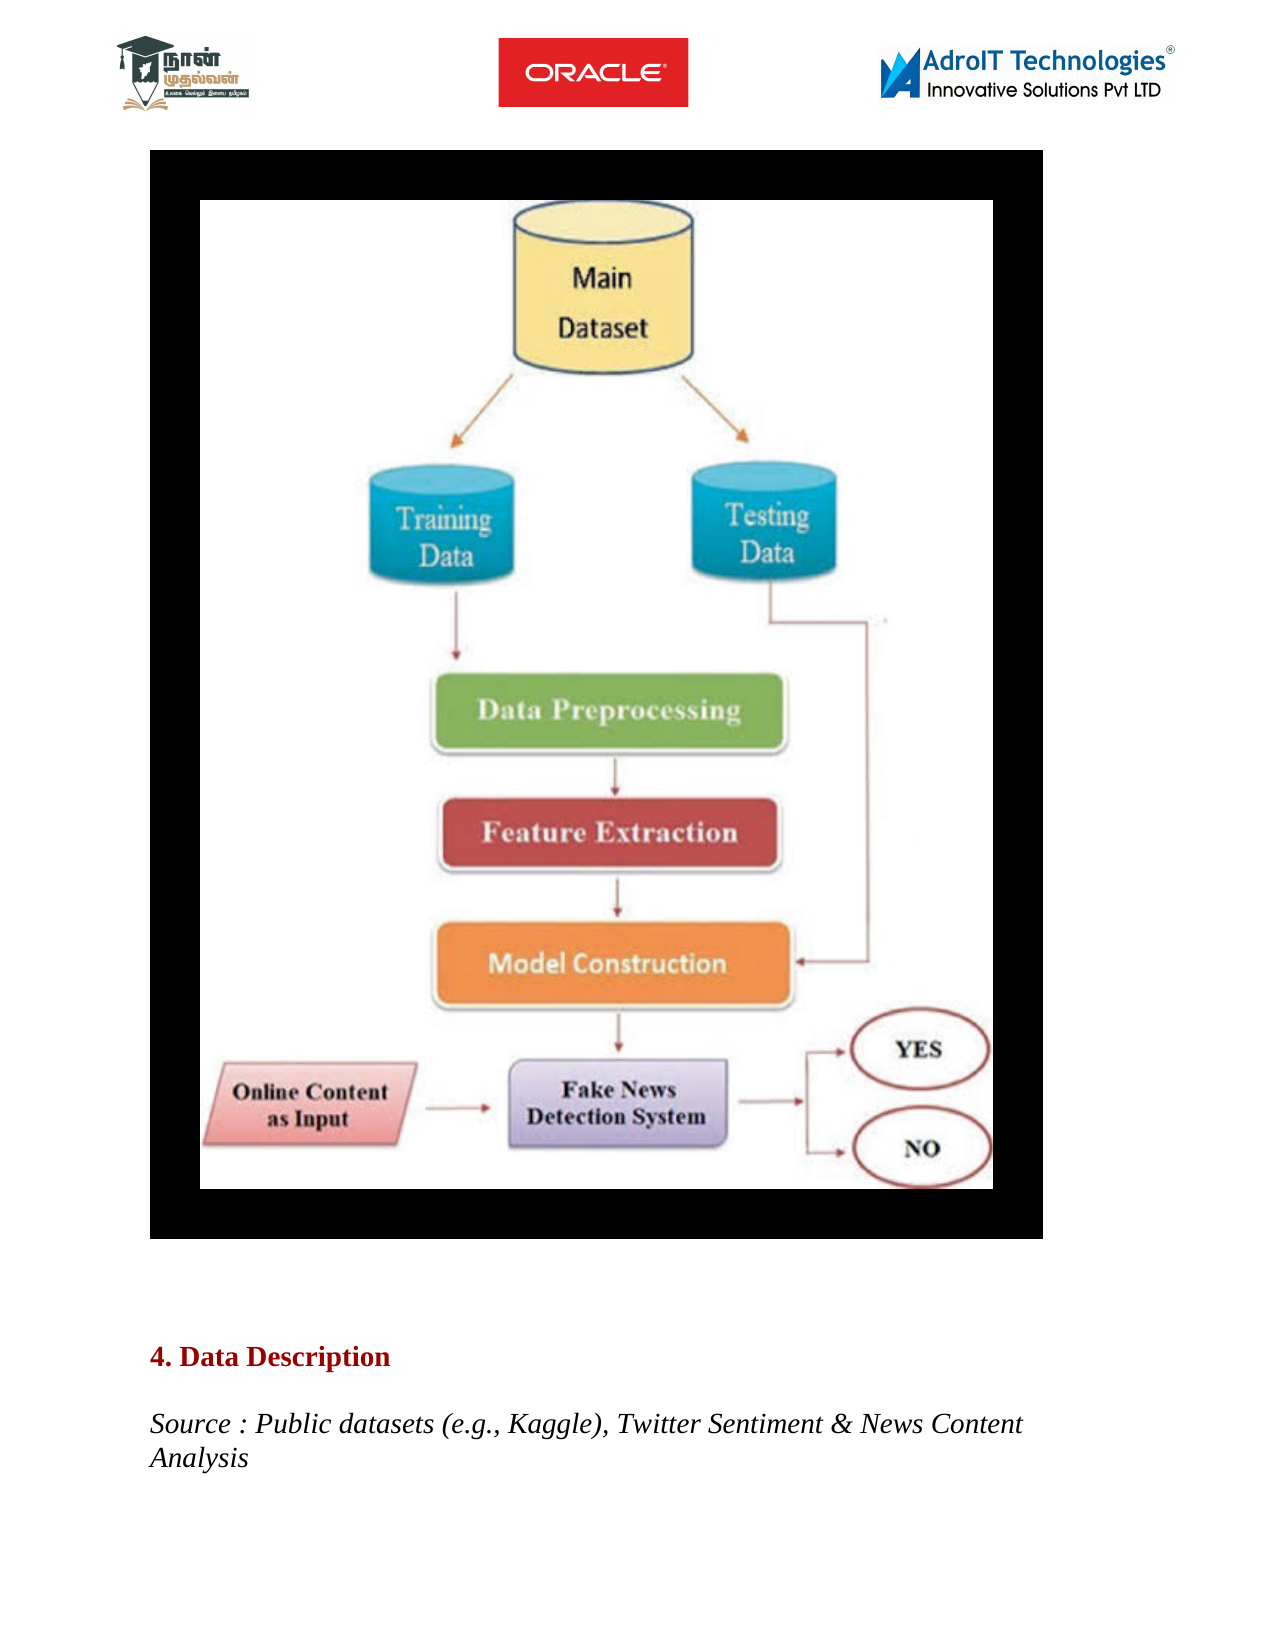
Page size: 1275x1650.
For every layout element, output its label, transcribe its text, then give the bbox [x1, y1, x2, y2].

subtitle 4. Data Description [150, 1339, 1125, 1373]
picture [200, 200, 993, 1189]
picture [112, 32, 251, 114]
picture [878, 42, 1177, 104]
subtitle Source : Public datasets (e.g., Kaggle), Twitter Sentiment & News Content Analysis [150, 1406, 1125, 1473]
picture [498, 38, 689, 107]
